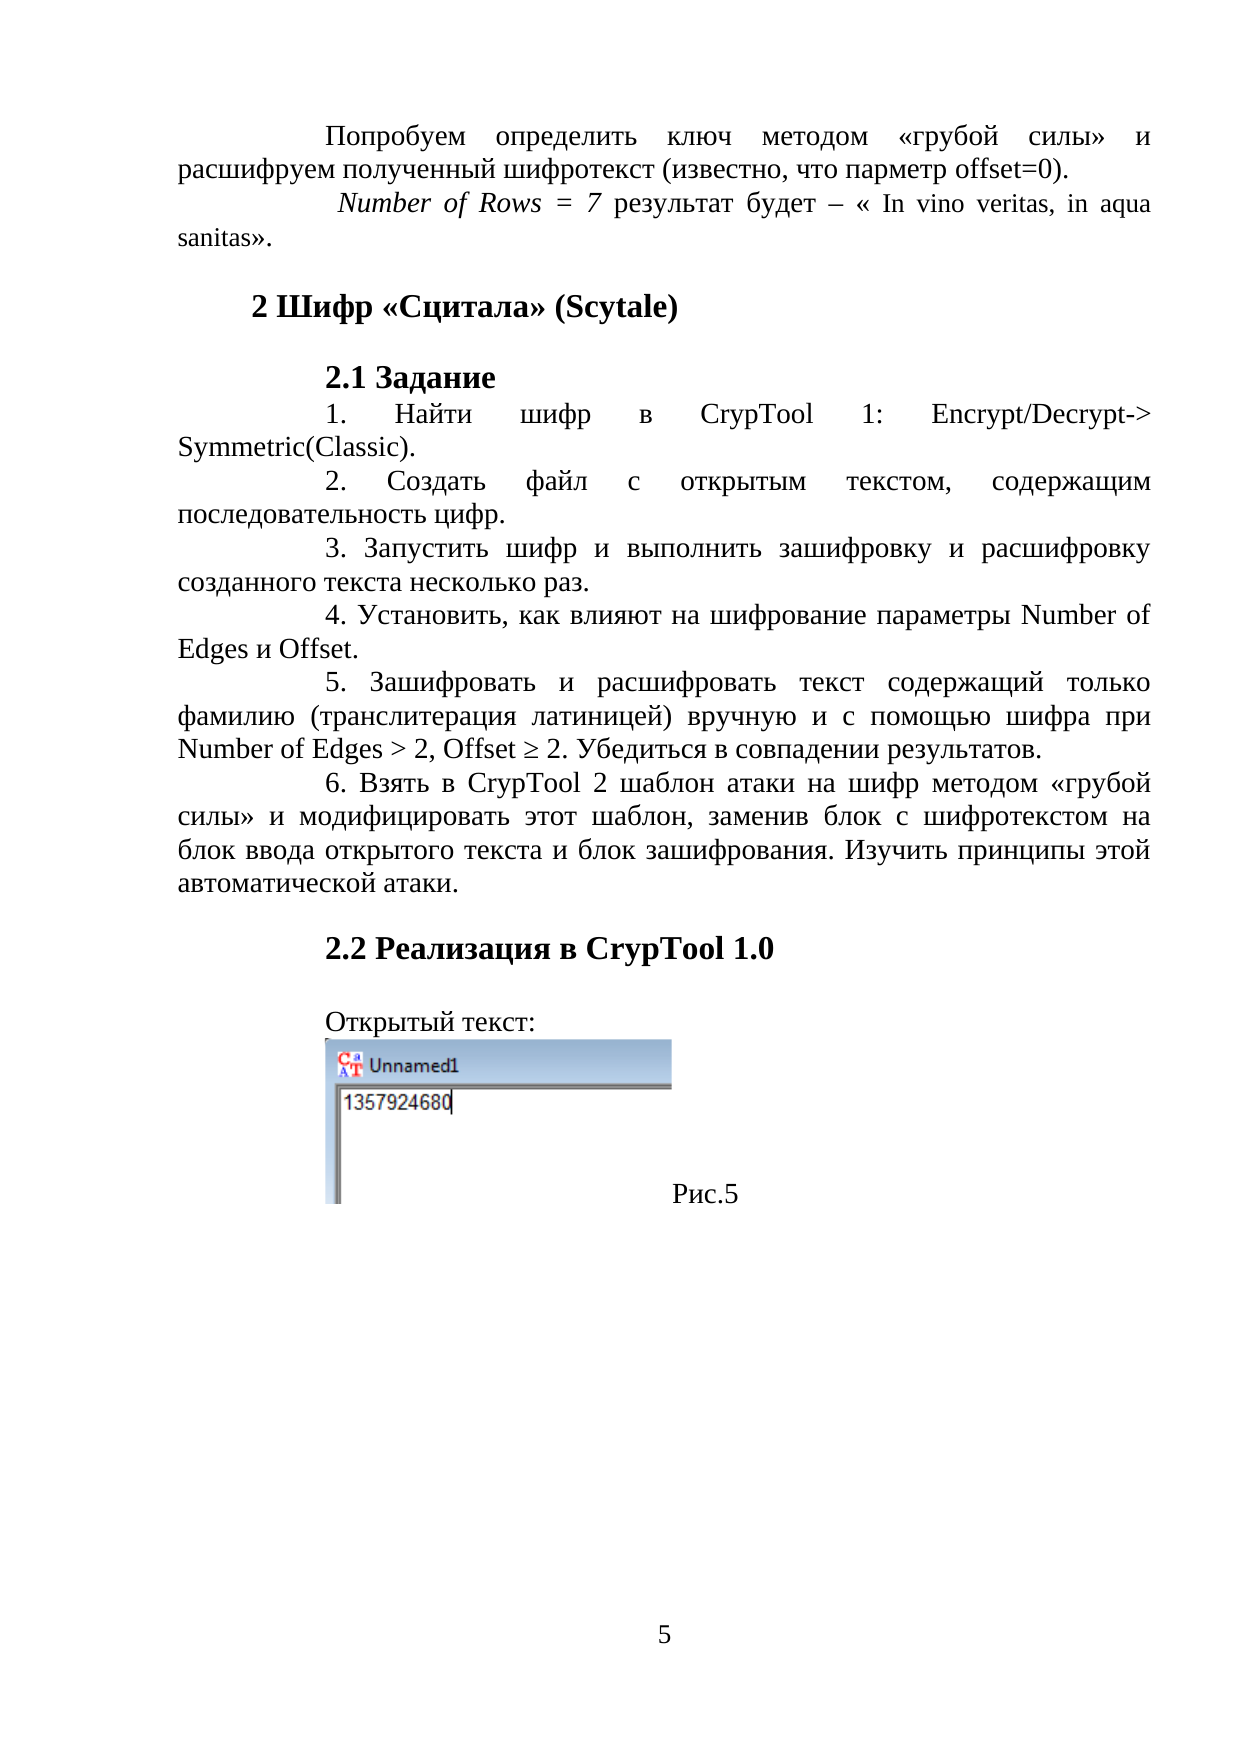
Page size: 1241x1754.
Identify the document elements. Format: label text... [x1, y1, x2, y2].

text 2 Шифр «Сцитала» (Scytale) [177, 286, 1152, 324]
text 2.1 Задание [177, 358, 1152, 396]
text 5. Зашифровать и расшифровать текст содержащий только фамилию (транслитерация латиницей) вручную и с помощью шифра при Number of Edges > 2, Offset ≥ 2. Убедиться в совпадении результатов. [177, 664, 1152, 765]
text 2.2 Реализация в CrypTool 1.0 [251, 928, 1152, 966]
text Number of Rows = 7 результат будет – « In vino veritas, in aqua sanitas». [177, 185, 1152, 252]
text 1. Найти шифр в CrypTool 1: Encrypt/Decrypt-> Symmetric(Classic). [177, 396, 1152, 463]
text Попробуем определить ключ методом «грубой силы» и расшифруем полученный шифротекст (известно, что парметр offset=0). [177, 118, 1152, 185]
text Открытый текст: [251, 1004, 1152, 1038]
text 4. Установить, как влияют на шифрование параметры Number of Edges и Offset. [177, 597, 1152, 664]
picture [324, 1038, 672, 1204]
text 3. Запустить шифр и выполнить зашифровку и расшифровку созданного текста несколько раз. [177, 530, 1152, 597]
text 2. Создать файл с открытым текстом, содержащим последовательность цифр. [177, 463, 1152, 530]
text 6. Взять в CrypTool 2 шаблон атаки на шифр методом «грубой силы» и модифицировать этот шаблон, заменив блок с шифротекстом на блок ввода открытого текста и блок зашифрования. Изучить принципы этой автоматической атаки. [177, 765, 1152, 899]
